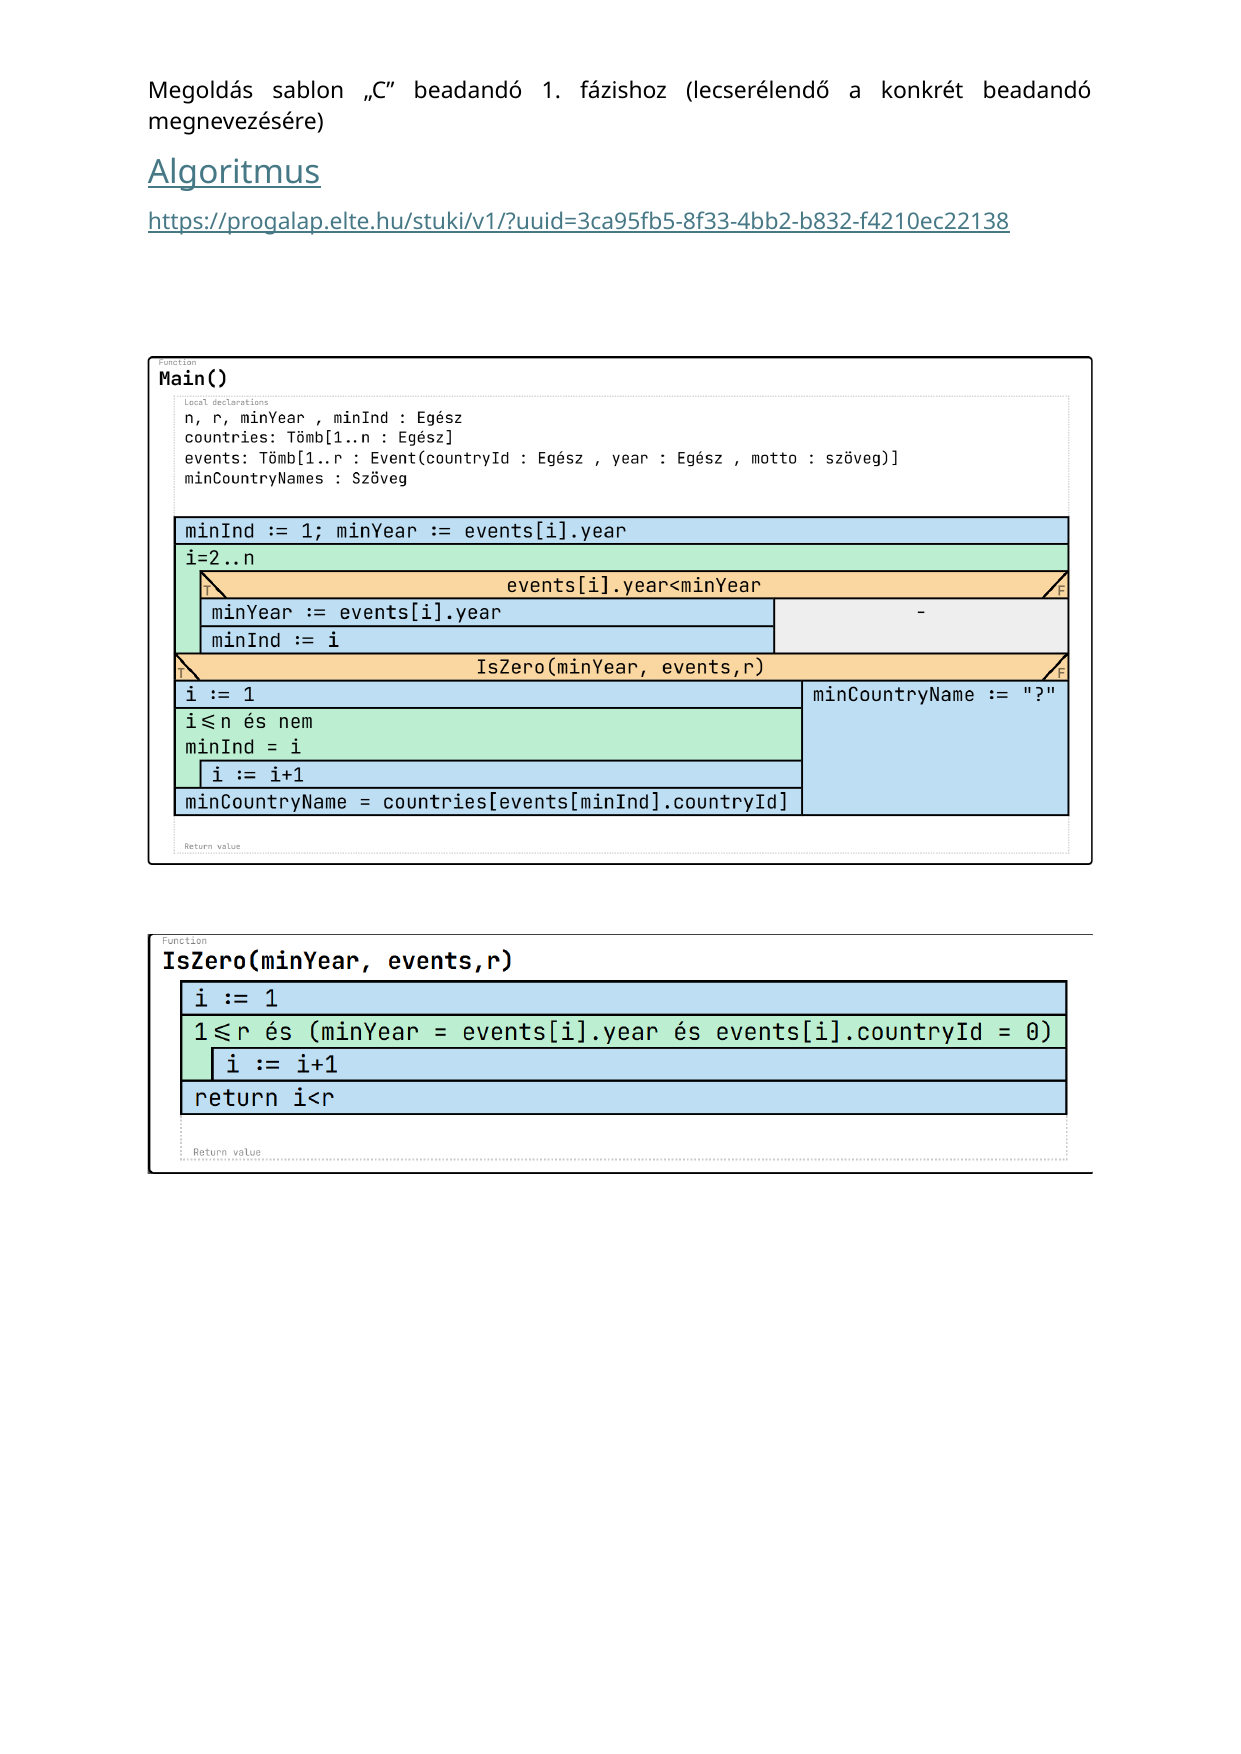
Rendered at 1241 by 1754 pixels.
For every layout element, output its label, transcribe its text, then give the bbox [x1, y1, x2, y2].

text https://progalap.elte.hu/stuki/v1/?uuid=3ca95fb5-8f33-4bb2-b832-f4210ec22138 [148, 205, 1093, 236]
picture [147, 934, 1093, 1174]
picture [147, 356, 1093, 865]
subtitle Algoritmus [148, 148, 1093, 193]
